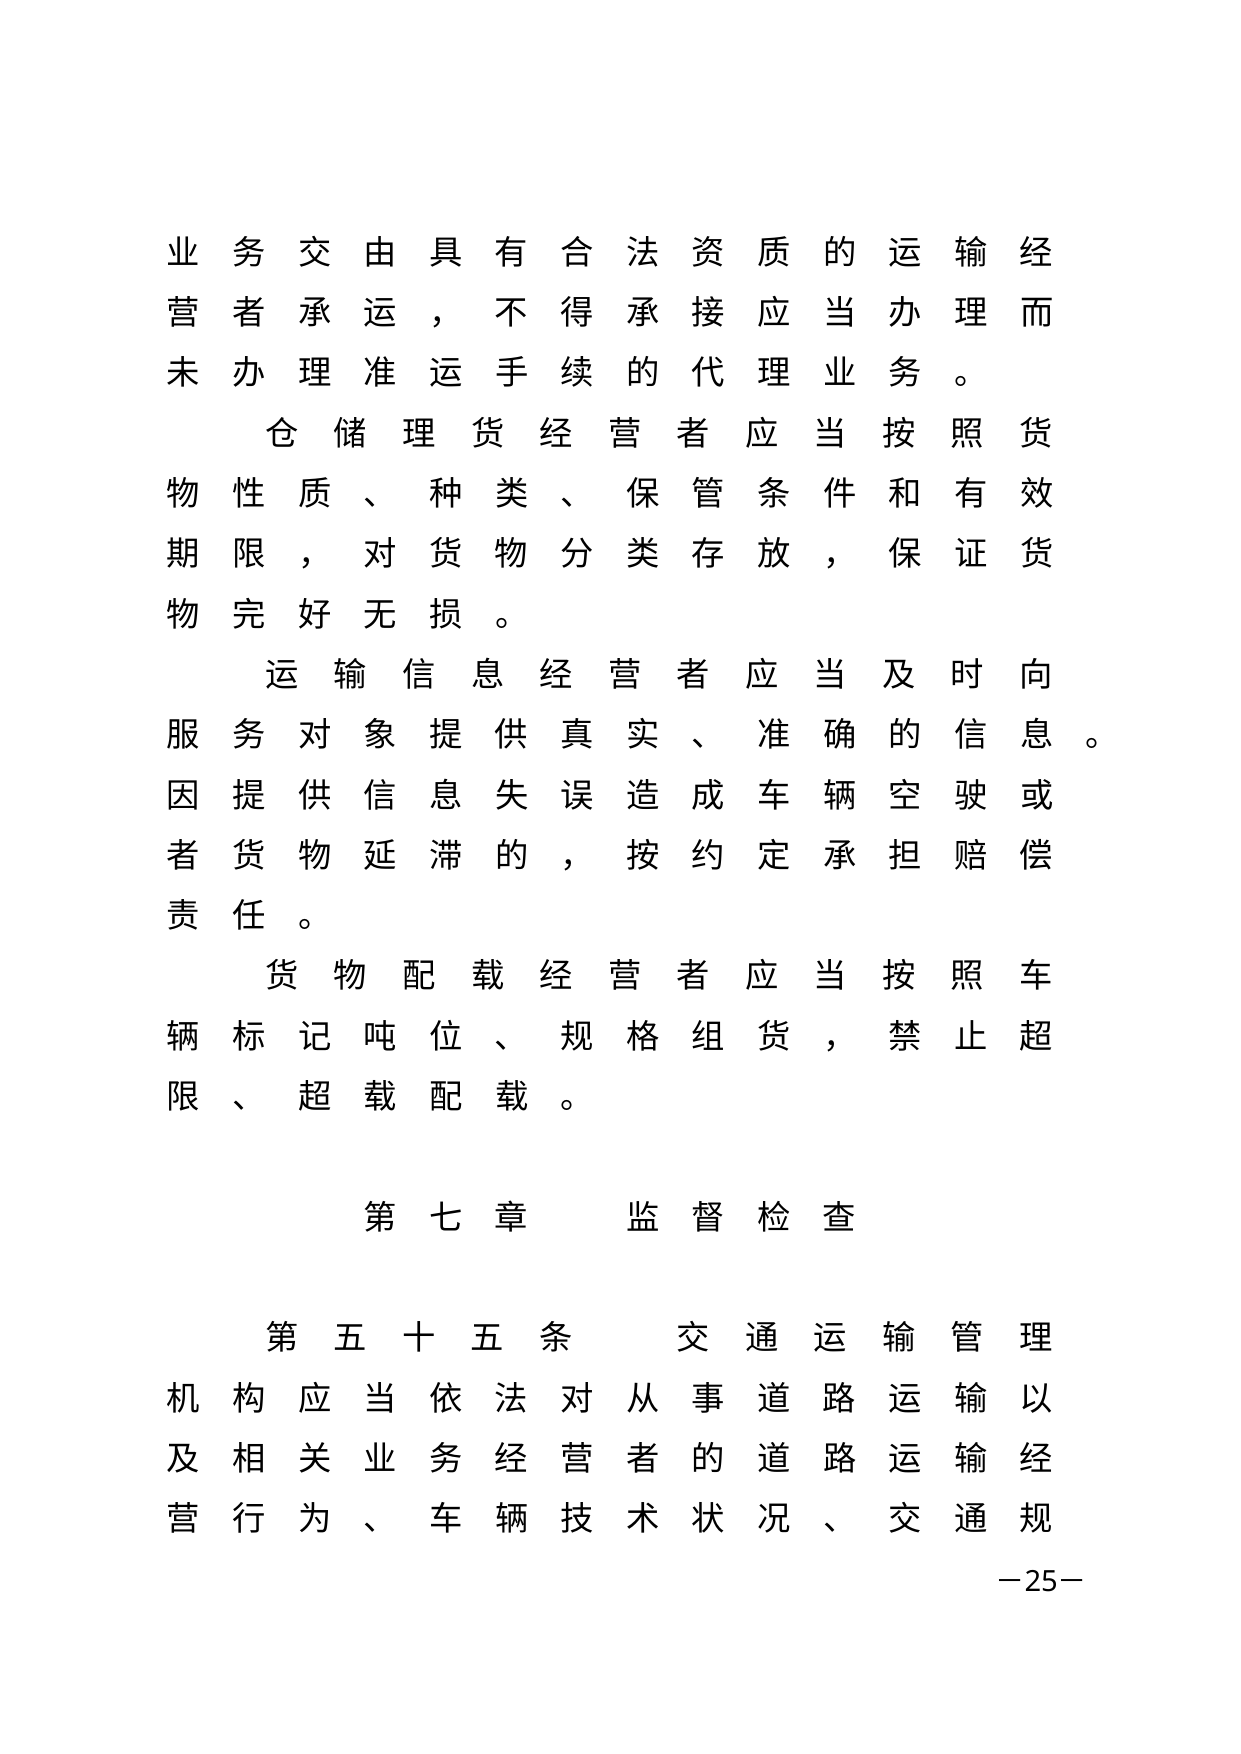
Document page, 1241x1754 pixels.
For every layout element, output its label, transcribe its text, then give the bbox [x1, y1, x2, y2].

text 货物配载经营者应当按照车辆标记吨位、规格组货，禁止超限、超载配载。 [167, 943, 1085, 1124]
text 仓储理货经营者应当按照货物性质、种类、保管条件和有效期限，对货物分类存放，保证货物完好无损。 [167, 400, 1085, 642]
text 第五十五条 交通运输管理机构应当依法对从事道路运输以及相关业务经营者的道路运输经营行为、车辆技术状况、交通规费缴纳等情况实施监督检查，保护道路运输经营者和旅客、货主及其他服务对象的合法权益，查处和纠正违法经营行为。 [167, 1305, 1085, 1546]
text 第七章 监督检查 [167, 1184, 1085, 1245]
text 运输信息经营者应当及时向服务对象提供真实、准确的信息。因提供信息失误造成车辆空驶或者货物延滞的，按约定承担赔偿责任。 [167, 642, 1085, 943]
text 货运代理、客运代办、联运服务经营者，应当将受理的运输业务交由具有合法资质的运输经营者承运，不得承接应当办理而未办理准运手续的代理业务。 [167, 219, 1085, 400]
